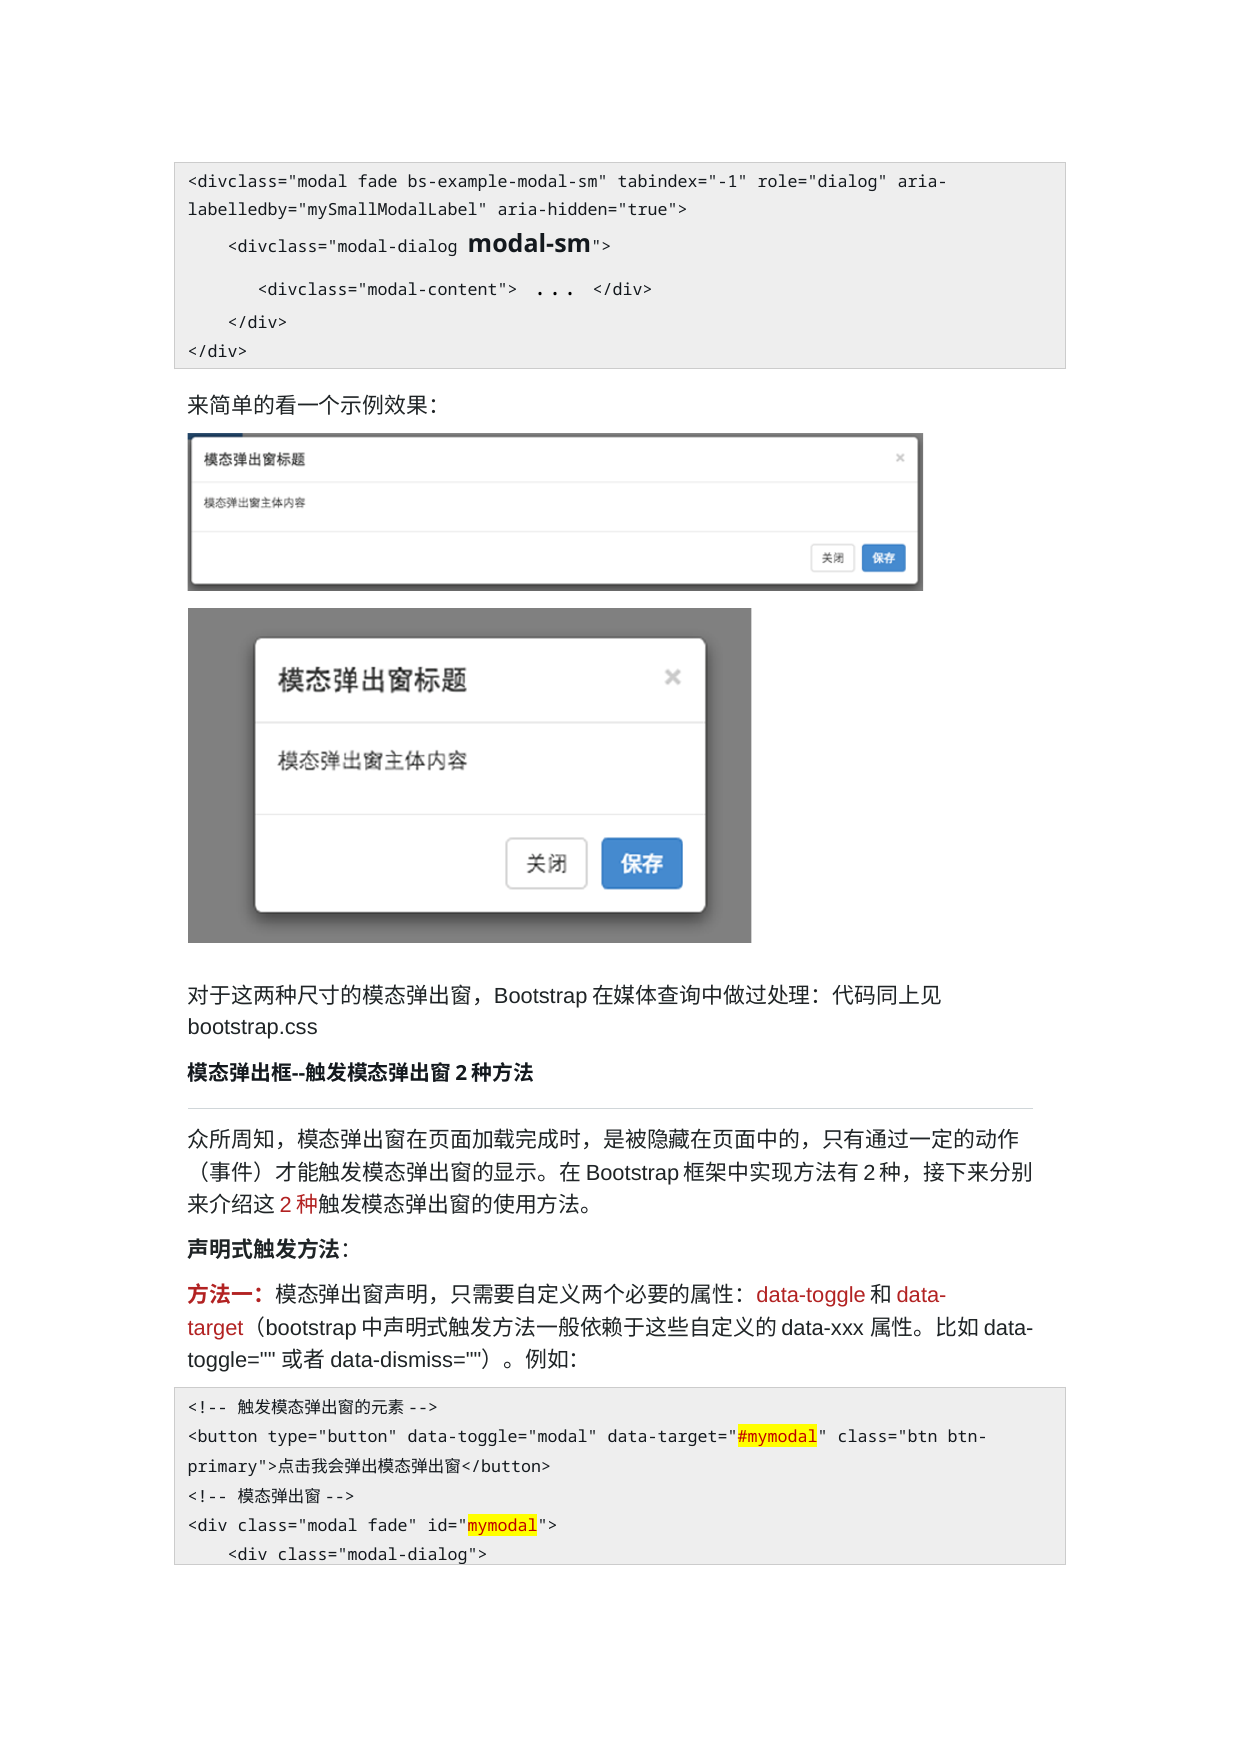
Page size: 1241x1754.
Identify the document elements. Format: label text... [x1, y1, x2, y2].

subtitle 模态弹出框--触发模态弹出窗2种方法 [187, 1055, 1033, 1109]
picture [187, 432, 924, 591]
text 方法一：模态弹出窗声明，只需要自定义两个必要的属性：data-toggle和data-target（bootstrap中声明式触发方法一般依赖于这些自定义的data-xxx 属性。比如data-toggle="" 或者 data-dismiss=""）。例如： [187, 1277, 1053, 1374]
text <button type="button" data-toggle="modal" data-target="#mymodal" class="btn btn-primary">点击我会弹出模态弹出窗</button> [175, 1417, 1065, 1476]
text <divclass="modal-content"> ... </div> [175, 261, 1065, 302]
text <div class="modal-dialog"> [175, 1535, 1065, 1564]
text </div> [175, 304, 1065, 332]
text <div class="modal fade" id="mymodal"> [175, 1506, 1065, 1535]
text 众所周知，模态弹出窗在页面加载完成时，是被隐藏在页面中的，只有通过一定的动作（事件）才能触发模态弹出窗的显示。在Bootstrap框架中实现方法有2种，接下来分别来介绍这2种触发模态弹出窗的使用方法。 [187, 1122, 1053, 1219]
text <divclass="modal fade bs-example-modal-sm" tabindex="-1" role="dialog" aria-labelledby="mySmallModalLabel" aria-hidden="true"> [175, 163, 1065, 219]
text 对于这两种尺寸的模态弹出窗，Bootstrap在媒体查询中做过处理：代码同上见bootstrap.css [187, 977, 1053, 1042]
text <!-- 触发模态弹出窗的元素 --> [175, 1388, 1065, 1417]
text <!-- 模态弹出窗 --> [175, 1476, 1065, 1506]
text 来简单的看一个示例效果： [187, 387, 1053, 420]
text 声明式触发方法： [187, 1232, 1053, 1264]
picture [187, 607, 752, 943]
text <divclass="modal-dialog modal-sm"> [175, 219, 1065, 260]
text </div> [175, 332, 1065, 368]
